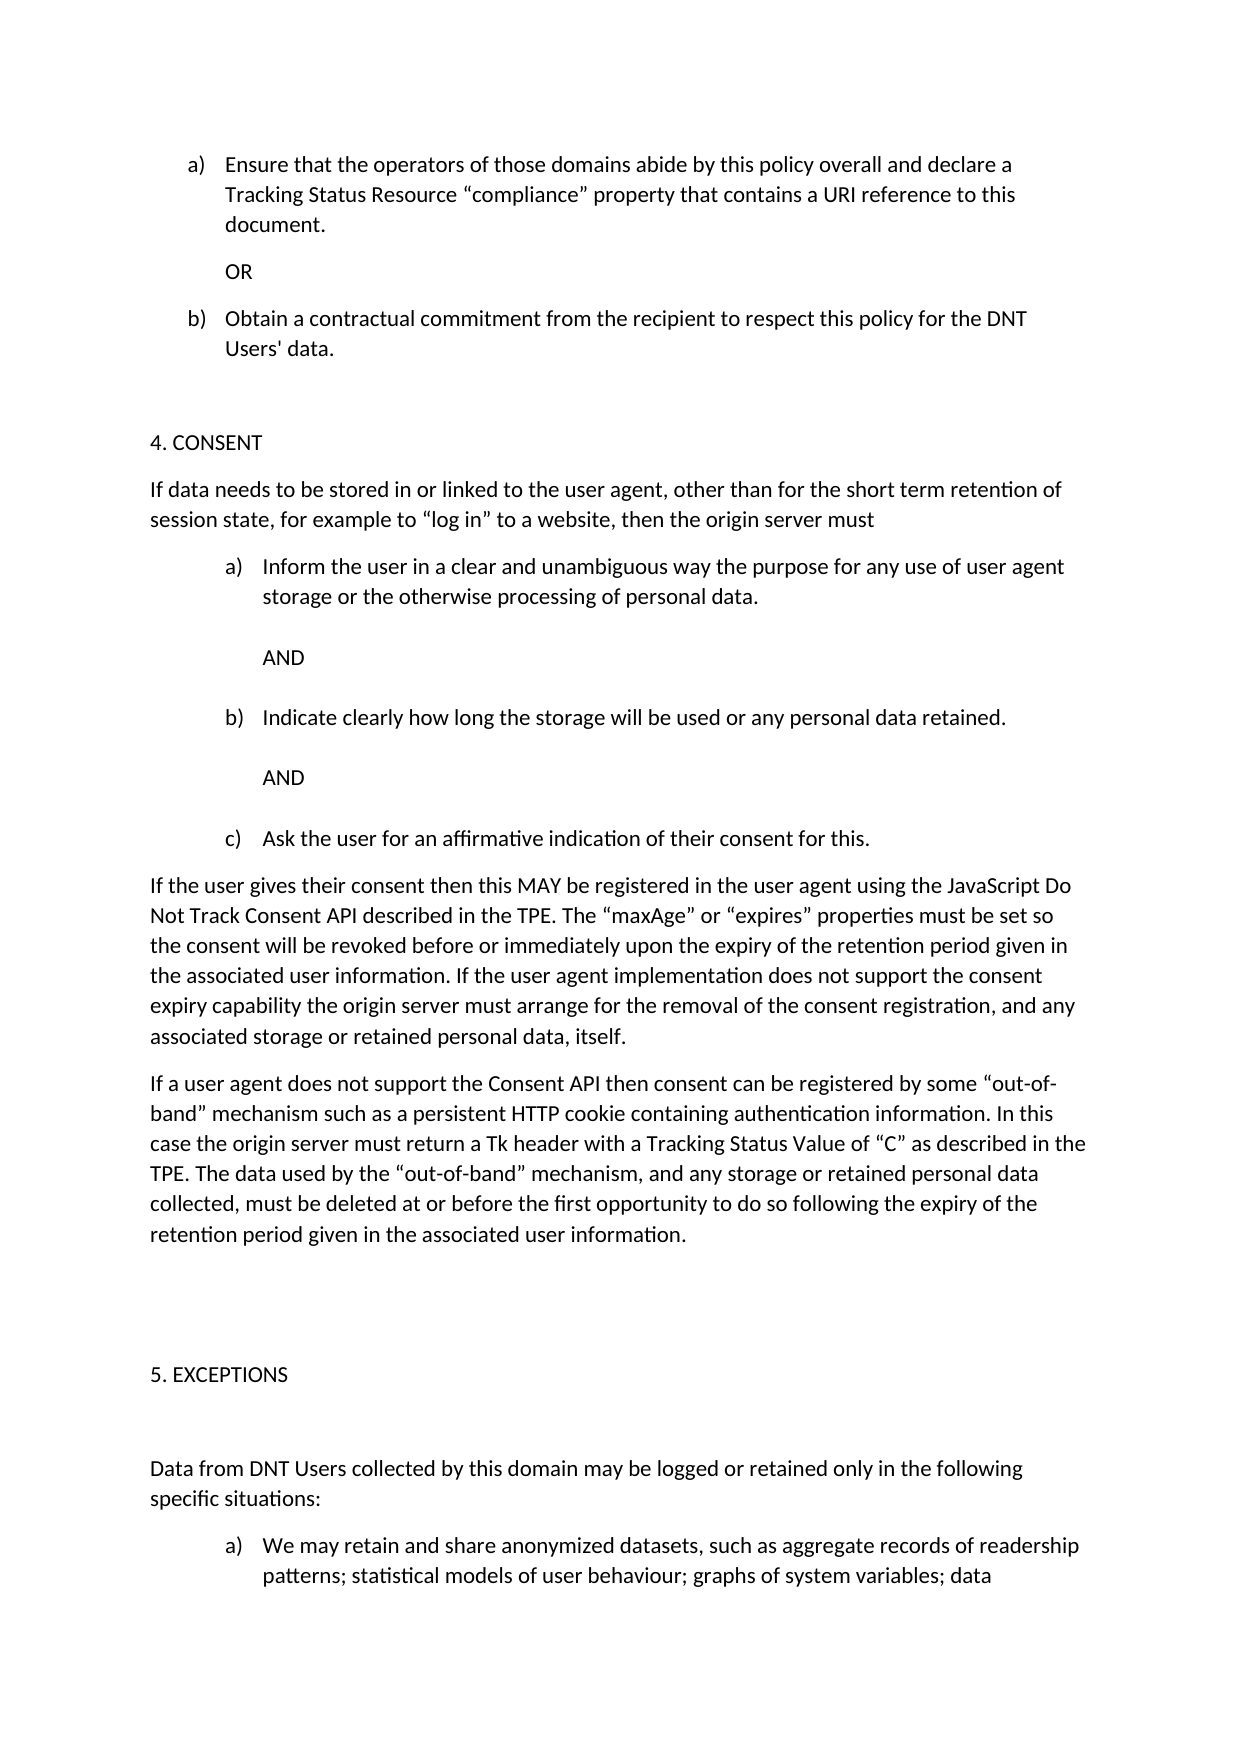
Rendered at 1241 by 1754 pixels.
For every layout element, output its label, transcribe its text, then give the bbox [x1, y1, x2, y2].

list Indicate clearly how long the storage will be used or any personal data retained. [225, 703, 1090, 731]
text Data from DNT Users collected by this domain may be logged or retained only in the following specific situations: [150, 1454, 1090, 1512]
list AND [262, 763, 1090, 792]
list Obtain a contractual commitment from the recipient to respect this policy for the DNT Users' data. [187, 304, 1090, 362]
text If a user agent does not support the Consent API then consent can be registered by some “out-of-band” mechanism such as a persistent HTTP cookie containing authentication information. In this case the origin server must return a Tk header with a Tracking Status Value of “C” as described in the TPE. The data used by the “out-of-band” mechanism, and any storage or retained personal data collected, must be deleted at or before the first opportunity to do so following the expiry of the retention period given in the associated user information. [150, 1069, 1090, 1248]
list Ask the user for an affirmative indication of their consent for this. [225, 824, 1090, 852]
list Inform the user in a clear and unambiguous way the purpose for any use of user agent storage or the otherwise processing of personal data. [225, 552, 1090, 610]
list AND [262, 643, 1090, 671]
text 4. CONSENT [150, 428, 1090, 456]
list Ensure that the operators of those domains abide by this policy overall and declare a Tracking Status Resource “compliance” property that contains a URI reference to this document. [187, 150, 1090, 238]
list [225, 1531, 1090, 1589]
text If data needs to be stored in or linked to the user agent, other than for the short term retention of session state, for example to “log in” to a website, then the origin server must [150, 475, 1090, 533]
text 5. EXCEPTIONS [150, 1360, 1090, 1388]
text If the user gives their consent then this MAY be registered in the user agent using the JavaScript Do Not Track Consent API described in the TPE. The “maxAge” or “expires” properties must be set so the consent will be revoked before or immediately upon the expiry of the retention period given in the associated user information. If the user agent implementation does not support the consent expiry capability the origin server must arrange for the removal of the consent registration, and any associated storage or retained personal data, itself. [150, 871, 1090, 1050]
text OR [187, 257, 1090, 285]
